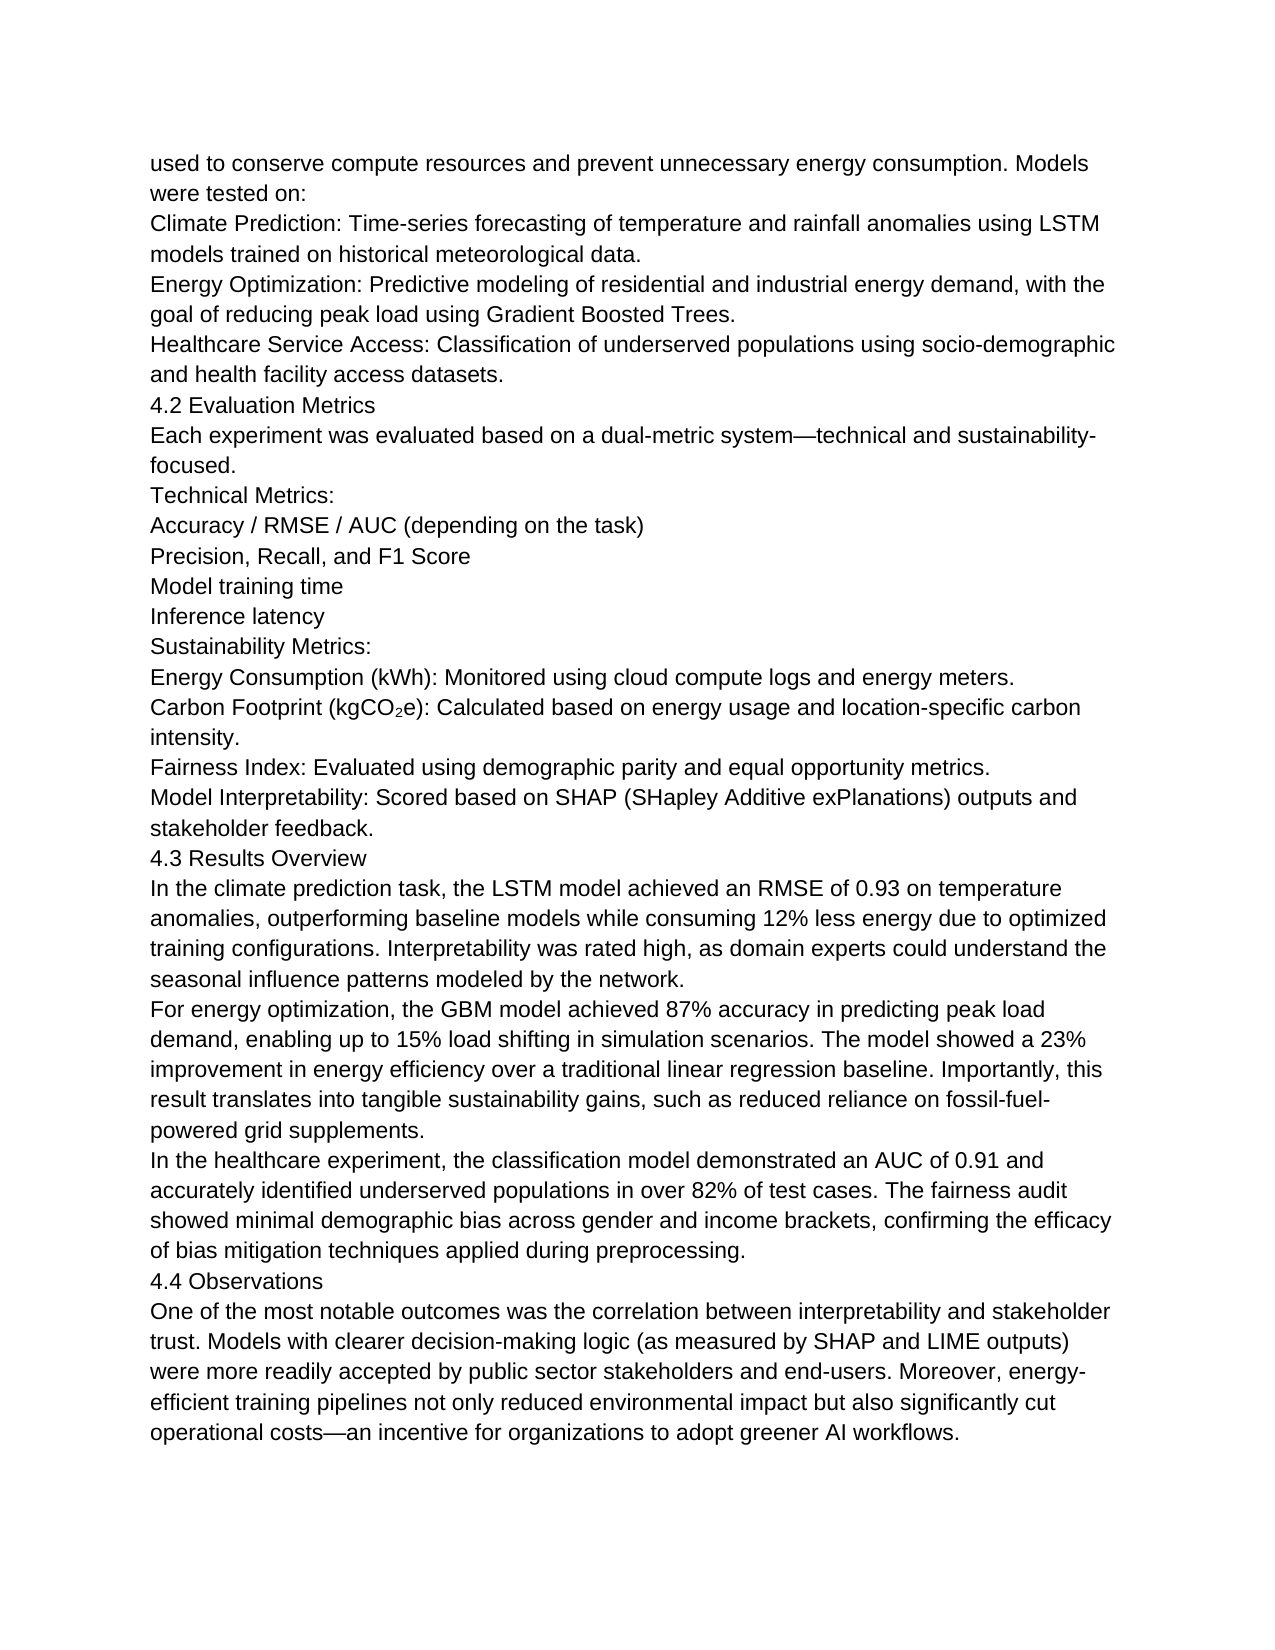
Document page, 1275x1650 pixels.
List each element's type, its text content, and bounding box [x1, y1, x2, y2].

text Energy Optimization: Predictive modeling of residential and industrial energy demand, with the goal of reducing peak load using Gradient Boosted Trees. [150, 271, 1125, 327]
text Model training time [150, 573, 1125, 599]
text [150, 150, 1125, 207]
text For energy optimization, the GBM model achieved 87% accuracy in predicting peak load demand, enabling up to 15% load shifting in simulation scenarios. The model showed a 23% improvement in energy efficiency over a traditional linear regression baseline. Importantly, this result translates into tangible sustainability gains, such as reduced reliance on fossil-fuel-powered grid supplements. [150, 996, 1125, 1143]
text Sustainability Metrics: [150, 633, 1125, 660]
text Carbon Footprint (kgCO₂e): Calculated based on energy usage and location-specific carbon intensity. [150, 694, 1125, 750]
text Fairness Index: Evaluated using demographic parity and equal opportunity metrics. [150, 754, 1125, 781]
text Accuracy / RMSE / AUC (depending on the task) [150, 512, 1125, 539]
text Inference latency [150, 603, 1125, 629]
text Energy Consumption (kWh): Monitored using cloud compute logs and energy meters. [150, 663, 1125, 690]
text Climate Prediction: Time-series forecasting of temperature and rainfall anomalies using LSTM models trained on historical meteorological data. [150, 210, 1125, 267]
text Model Interpretability: Scored based on SHAP (SHapley Additive exPlanations) outputs and stakeholder feedback. [150, 784, 1125, 841]
text In the healthcare experiment, the classification model demonstrated an AUC of 0.91 and accurately identified underserved populations in over 82% of test cases. The fairness audit showed minimal demographic bias across gender and income brackets, confirming the efficacy of bias mitigation techniques applied during preprocessing. [150, 1147, 1125, 1264]
text One of the most notable outcomes was the correlation between interpretability and stakeholder trust. Models with clearer decision-making logic (as measured by SHAP and LIME outputs) were more readily accepted by public sector stakeholders and end-users. Moreover, energy-efficient training pipelines not only reduced environmental impact but also significantly cut operational costs—an incentive for organizations to adopt greener AI workflows. [150, 1298, 1125, 1445]
text 4.2 Evaluation Metrics [150, 392, 1125, 418]
text Healthcare Service Access: Classification of underserved populations using socio-demographic and health facility access datasets. [150, 331, 1125, 388]
text 4.4 Observations [150, 1268, 1125, 1294]
text 4.3 Results Overview [150, 845, 1125, 871]
text Each experiment was evaluated based on a dual-metric system—technical and sustainability-focused. [150, 422, 1125, 478]
text Technical Metrics: [150, 482, 1125, 509]
text In the climate prediction task, the LSTM model achieved an RMSE of 0.93 on temperature anomalies, outperforming baseline models while consuming 12% less energy due to optimized training configurations. Interpretability was rated high, as domain experts could understand the seasonal influence patterns modeled by the network. [150, 875, 1125, 992]
text Precision, Recall, and F1 Score [150, 543, 1125, 569]
